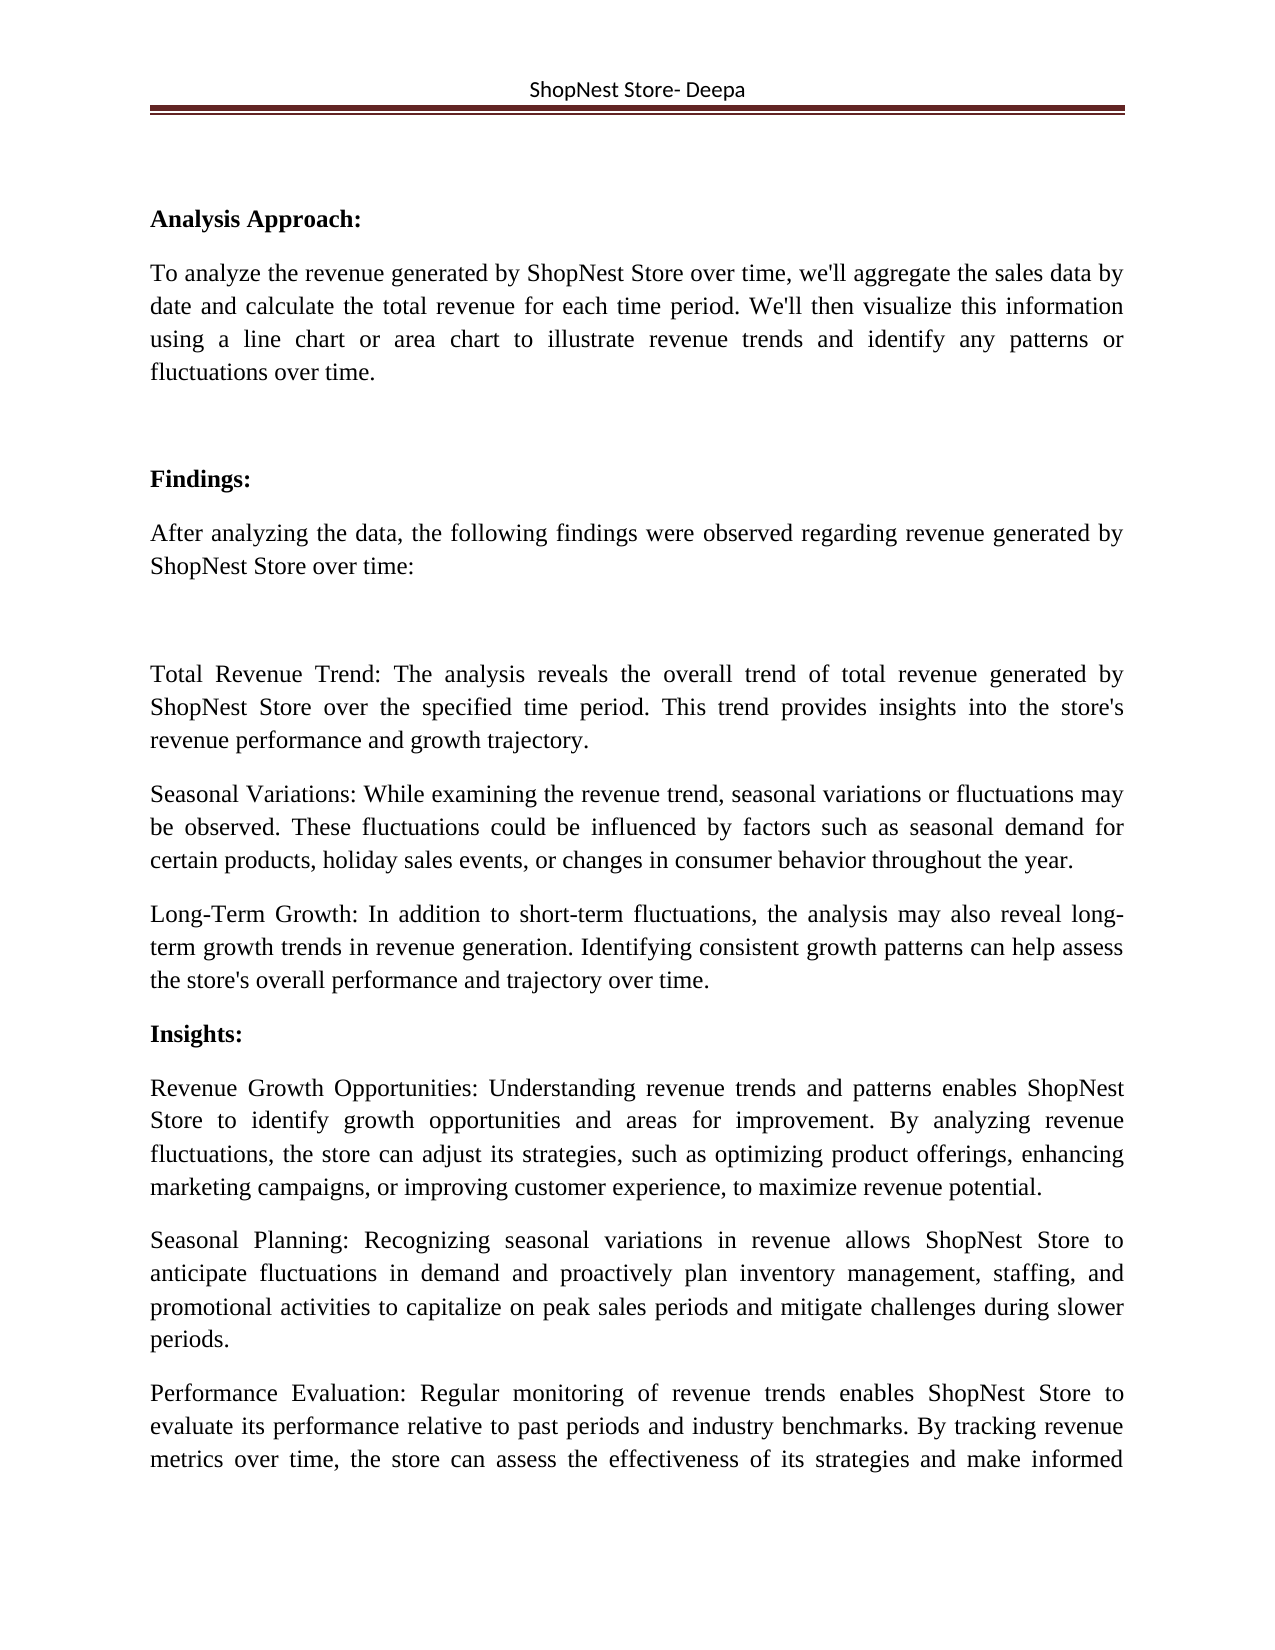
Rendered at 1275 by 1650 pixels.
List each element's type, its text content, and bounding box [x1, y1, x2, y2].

text Findings: [150, 464, 1125, 493]
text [150, 1378, 1125, 1473]
text Long-Term Growth: In addition to short-term fluctuations, the analysis may also reveal long-term growth trends in revenue generation. Identifying consistent growth patterns can help assess the store's overall performance and trajectory over time. [150, 899, 1125, 994]
text Seasonal Variations: While examining the revenue trend, seasonal variations or fluctuations may be observed. These fluctuations could be influenced by factors such as seasonal demand for certain products, holiday sales events, or changes in consumer behavior throughout the year. [150, 779, 1125, 874]
text Analysis Approach: [150, 204, 1125, 233]
text To analyze the revenue generated by ShopNest Store over time, we'll aggregate the sales data by date and calculate the total revenue for each time period. We'll then visualize this information using a line chart or area chart to illustrate revenue trends and identify any patterns or fluctuations over time. [150, 258, 1125, 386]
text Total Revenue Trend: The analysis reveals the overall trend of total revenue generated by ShopNest Store over the specified time period. This trend provides insights into the store's revenue performance and growth trajectory. [150, 659, 1125, 754]
text Revenue Growth Opportunities: Understanding revenue trends and patterns enables ShopNest Store to identify growth opportunities and areas for improvement. By analyzing revenue fluctuations, the store can adjust its strategies, such as optimizing product offerings, enhancing marketing campaigns, or improving customer experience, to maximize revenue potential. [150, 1073, 1125, 1200]
text Insights: [150, 1019, 1125, 1047]
text Seasonal Planning: Recognizing seasonal variations in revenue allows ShopNest Store to anticipate fluctuations in demand and proactively plan inventory management, staffing, and promotional activities to capitalize on peak sales periods and mitigate challenges during slower periods. [150, 1226, 1125, 1353]
text After analyzing the data, the following findings were observed regarding revenue generated by ShopNest Store over time: [150, 518, 1125, 580]
